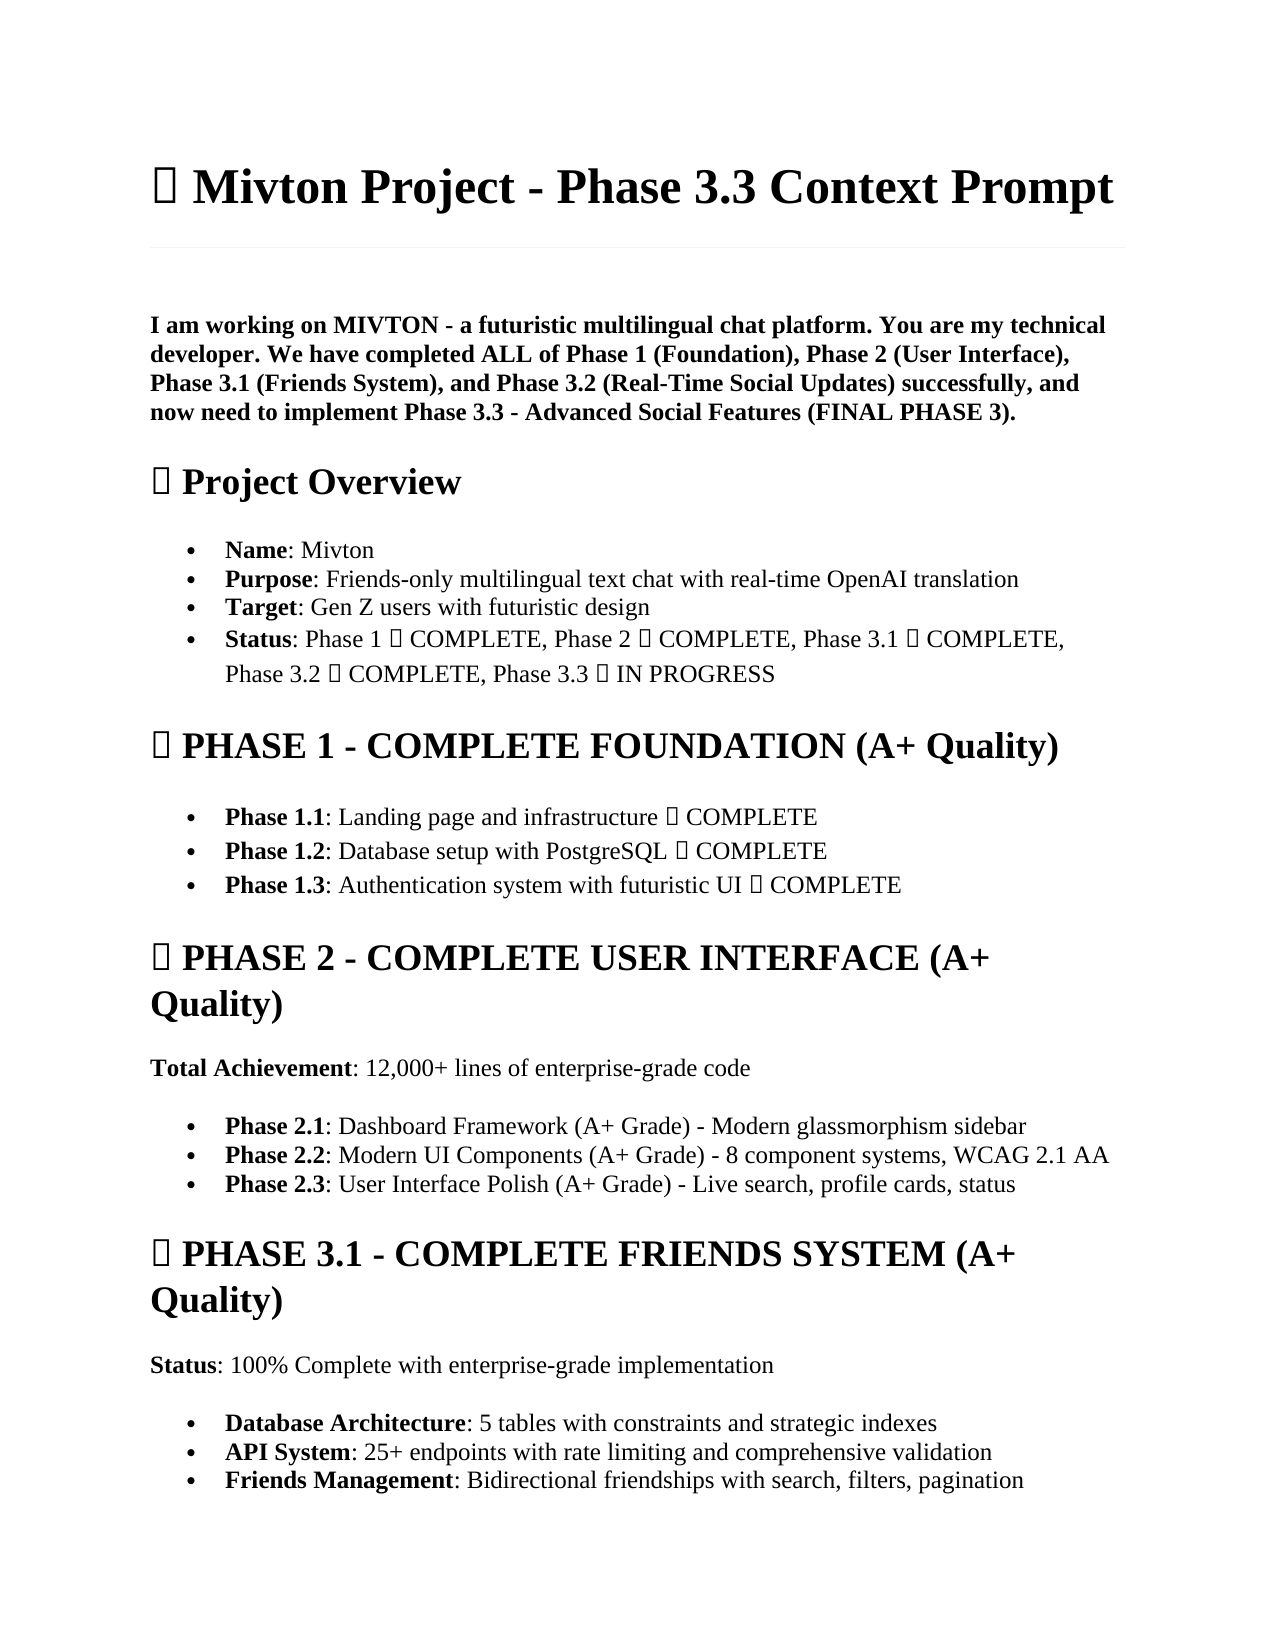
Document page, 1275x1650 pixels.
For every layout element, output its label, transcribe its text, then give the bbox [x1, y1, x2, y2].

text 🎯 Project Overview [150, 455, 1125, 506]
list Status: Phase 1 ✅ COMPLETE, Phase 2 ✅ COMPLETE, Phase 3.1 ✅ COMPLETE, Phase 3.2 ✅ COMPLETE, Phase 3.3 🔄 IN PROGRESS [187, 621, 1125, 689]
list Name: Mivton [187, 535, 1125, 564]
text ✅ PHASE 1 - COMPLETE FOUNDATION (A+ Quality) [150, 718, 1125, 769]
list Phase 2.2: Modern UI Components (A+ Grade) - 8 component systems, WCAG 2.1 AA [187, 1140, 1125, 1169]
text 🚀 Mivton Project - Phase 3.3 Context Prompt [150, 150, 1125, 218]
text ✅ PHASE 2 - COMPLETE USER INTERFACE (A+ Quality) [150, 930, 1125, 1024]
text I am working on MIVTON - a futuristic multilingual chat platform. You are my technical developer. We have completed ALL of Phase 1 (Foundation), Phase 2 (User Interface), Phase 3.1 (Friends System), and Phase 3.2 (Real-Time Social Updates) successfully, and now need to implement Phase 3.3 - Advanced Social Features (FINAL PHASE 3). [150, 311, 1125, 426]
text Total Achievement: 12,000+ lines of enterprise-grade code [150, 1053, 1125, 1082]
list Phase 1.3: Authentication system with futuristic UI ✅ COMPLETE [187, 867, 1125, 901]
list Database Architecture: 5 tables with constraints and strategic indexes [187, 1408, 1125, 1437]
list API System: 25+ endpoints with rate limiting and comprehensive validation [187, 1437, 1125, 1465]
list Friends Management: Bidirectional friendships with search, filters, pagination [187, 1465, 1125, 1494]
list Phase 1.1: Landing page and infrastructure ✅ COMPLETE [187, 799, 1125, 833]
list Phase 1.2: Database setup with PostgreSQL ✅ COMPLETE [187, 833, 1125, 867]
list Phase 2.3: User Interface Polish (A+ Grade) - Live search, profile cards, status [187, 1169, 1125, 1197]
list Phase 2.1: Dashboard Framework (A+ Grade) - Modern glassmorphism sidebar [187, 1111, 1125, 1140]
list Target: Gen Z users with futuristic design [187, 592, 1125, 621]
list Purpose: Friends-only multilingual text chat with real-time OpenAI translation [187, 564, 1125, 592]
text ✅ PHASE 3.1 - COMPLETE FRIENDS SYSTEM (A+ Quality) [150, 1227, 1125, 1321]
text Status: 100% Complete with enterprise-grade implementation [150, 1350, 1125, 1379]
